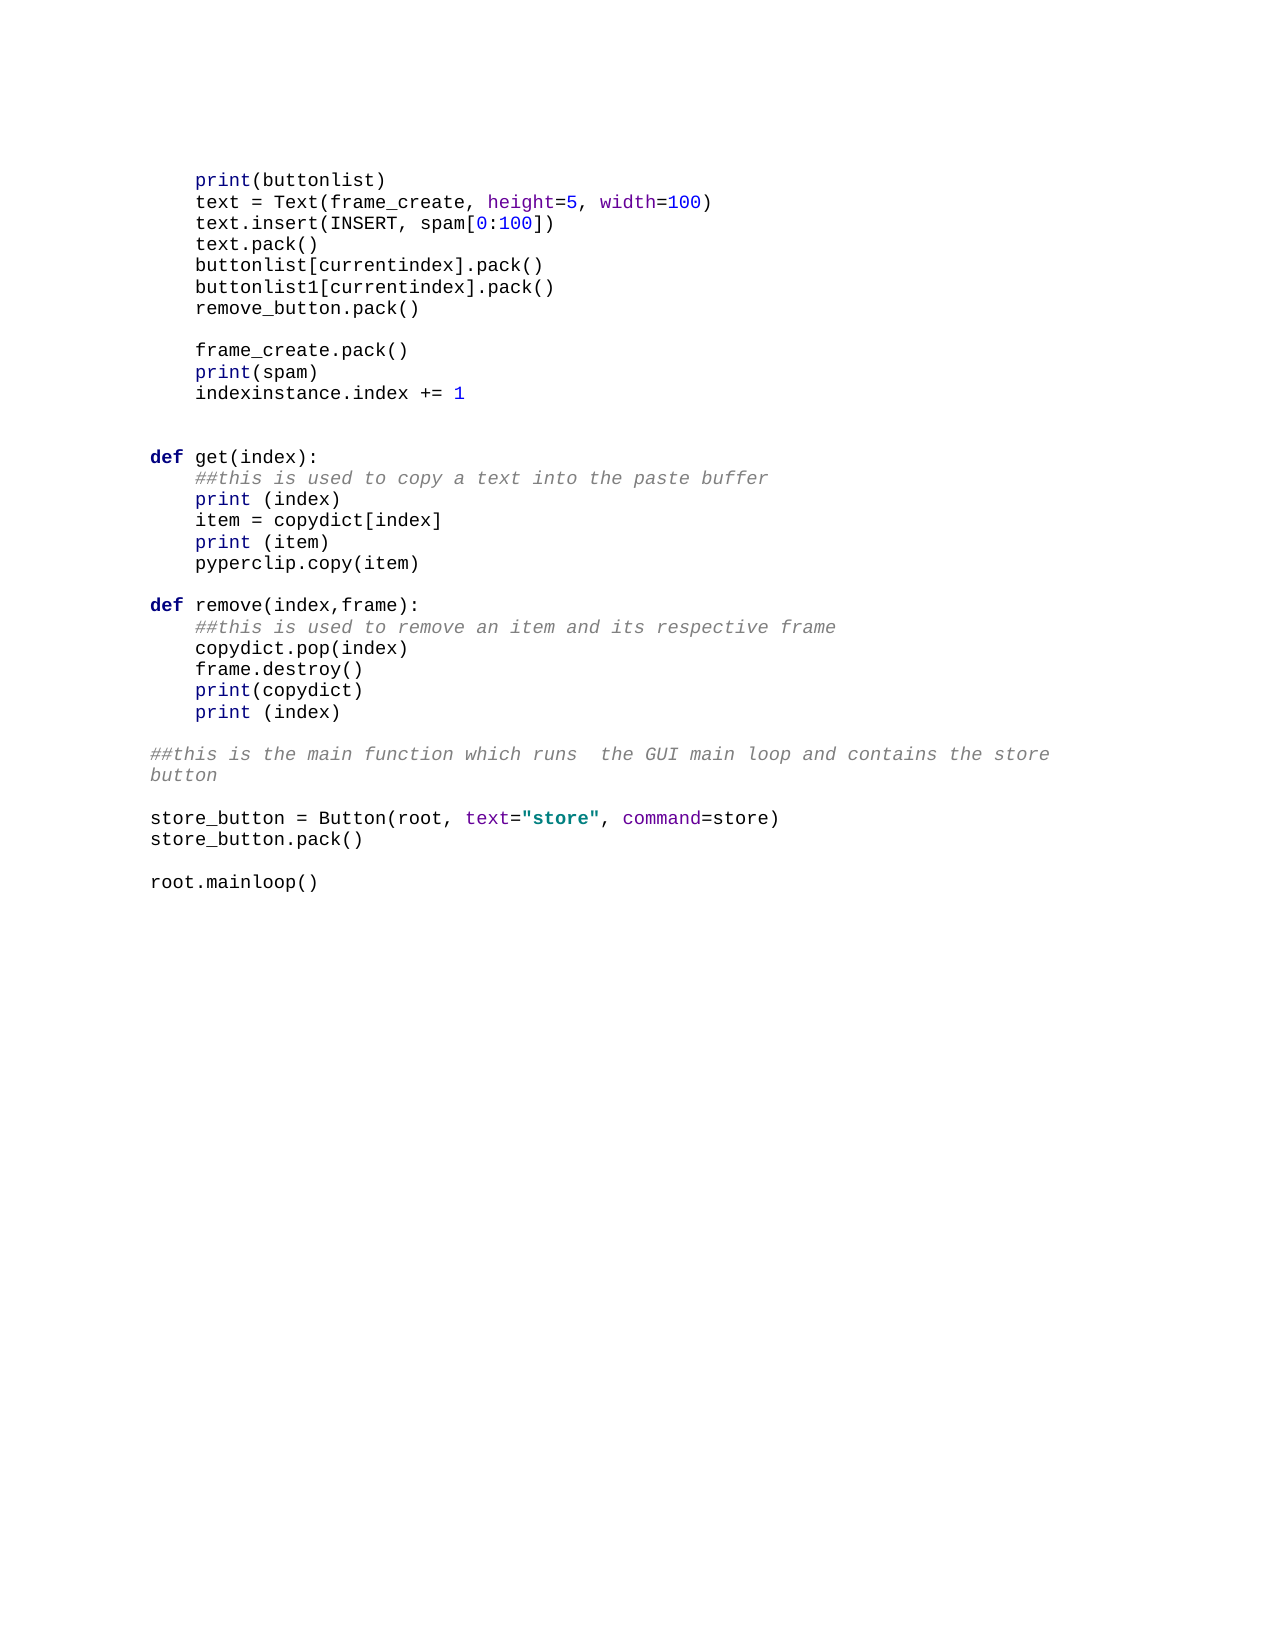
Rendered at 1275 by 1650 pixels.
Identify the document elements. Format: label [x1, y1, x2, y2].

text [150, 150, 1125, 894]
